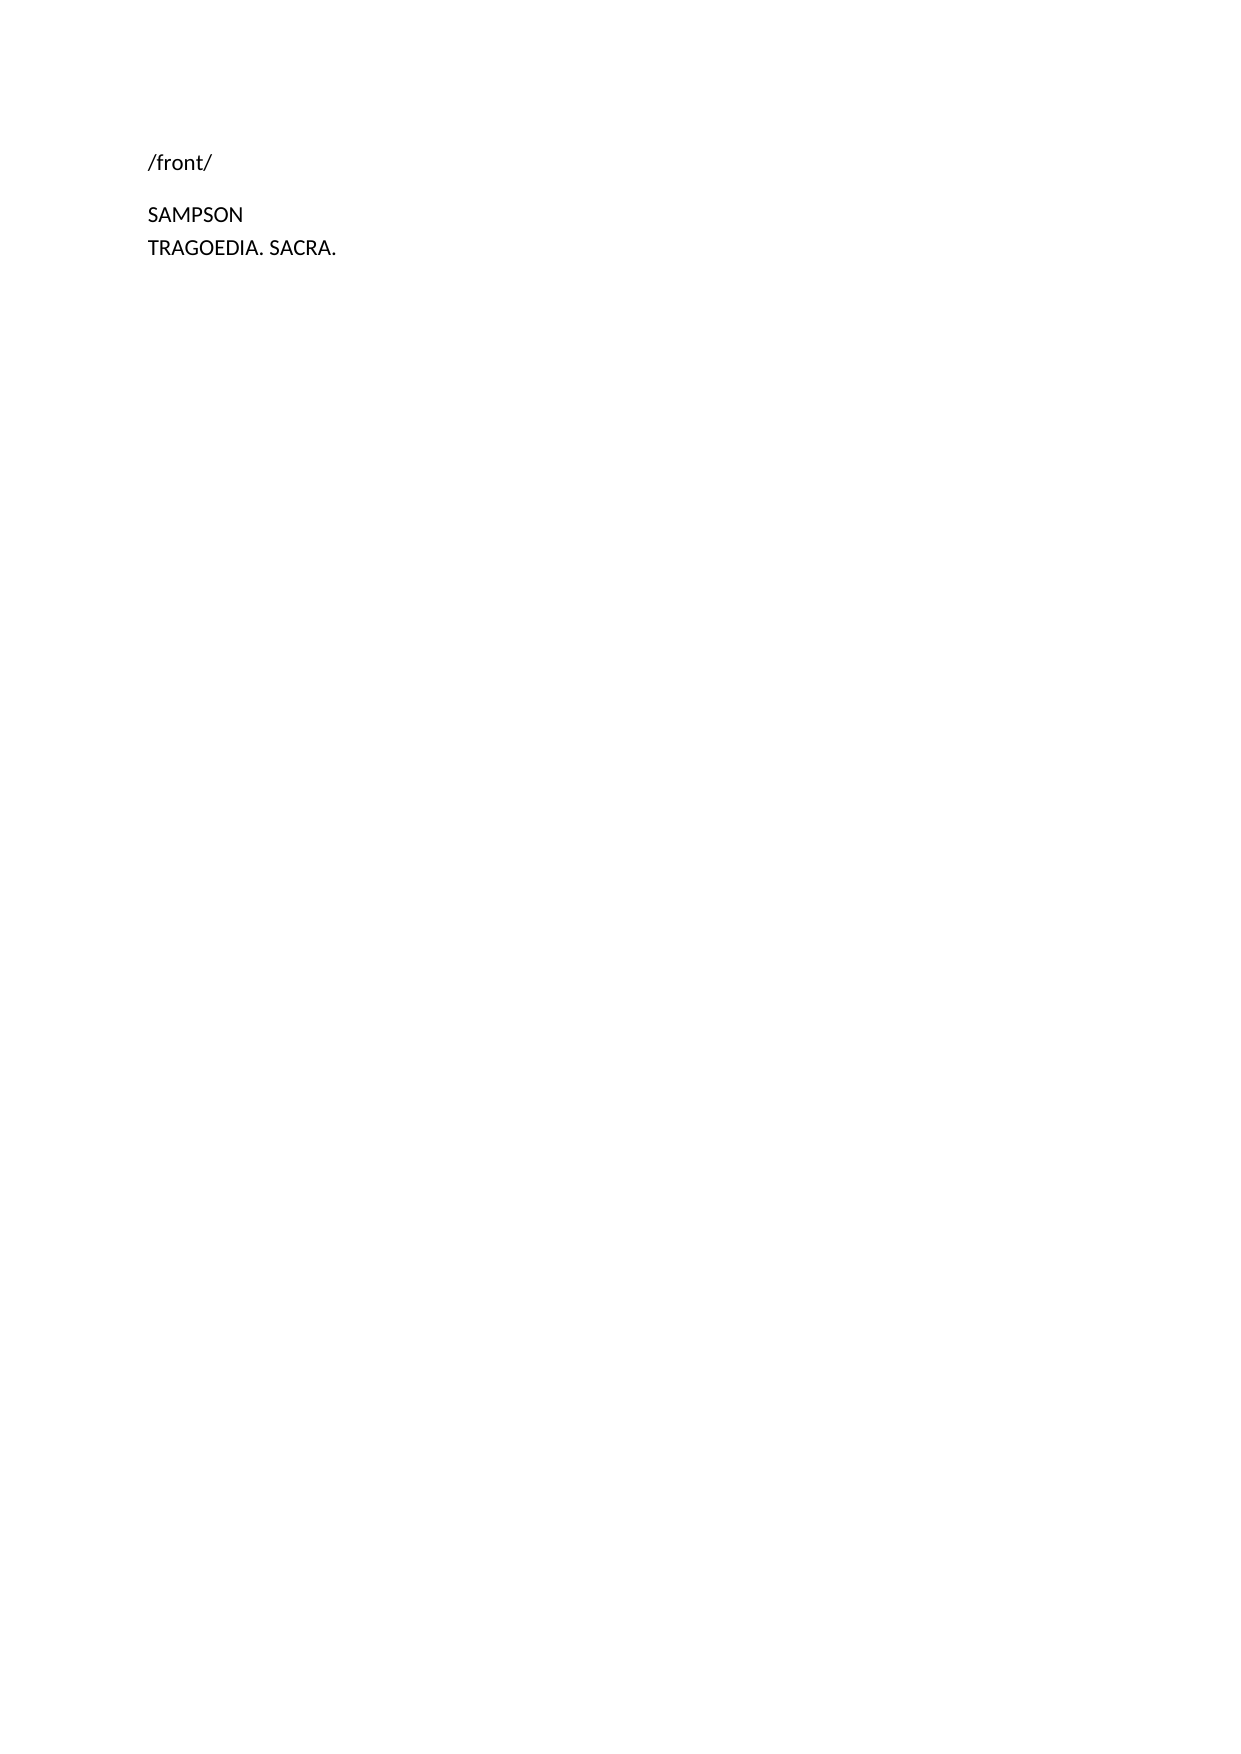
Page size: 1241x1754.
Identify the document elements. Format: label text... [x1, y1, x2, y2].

text SAMPSON TRAGOEDIA. SACRA. [148, 201, 1093, 357]
text /front/ [148, 148, 1093, 176]
